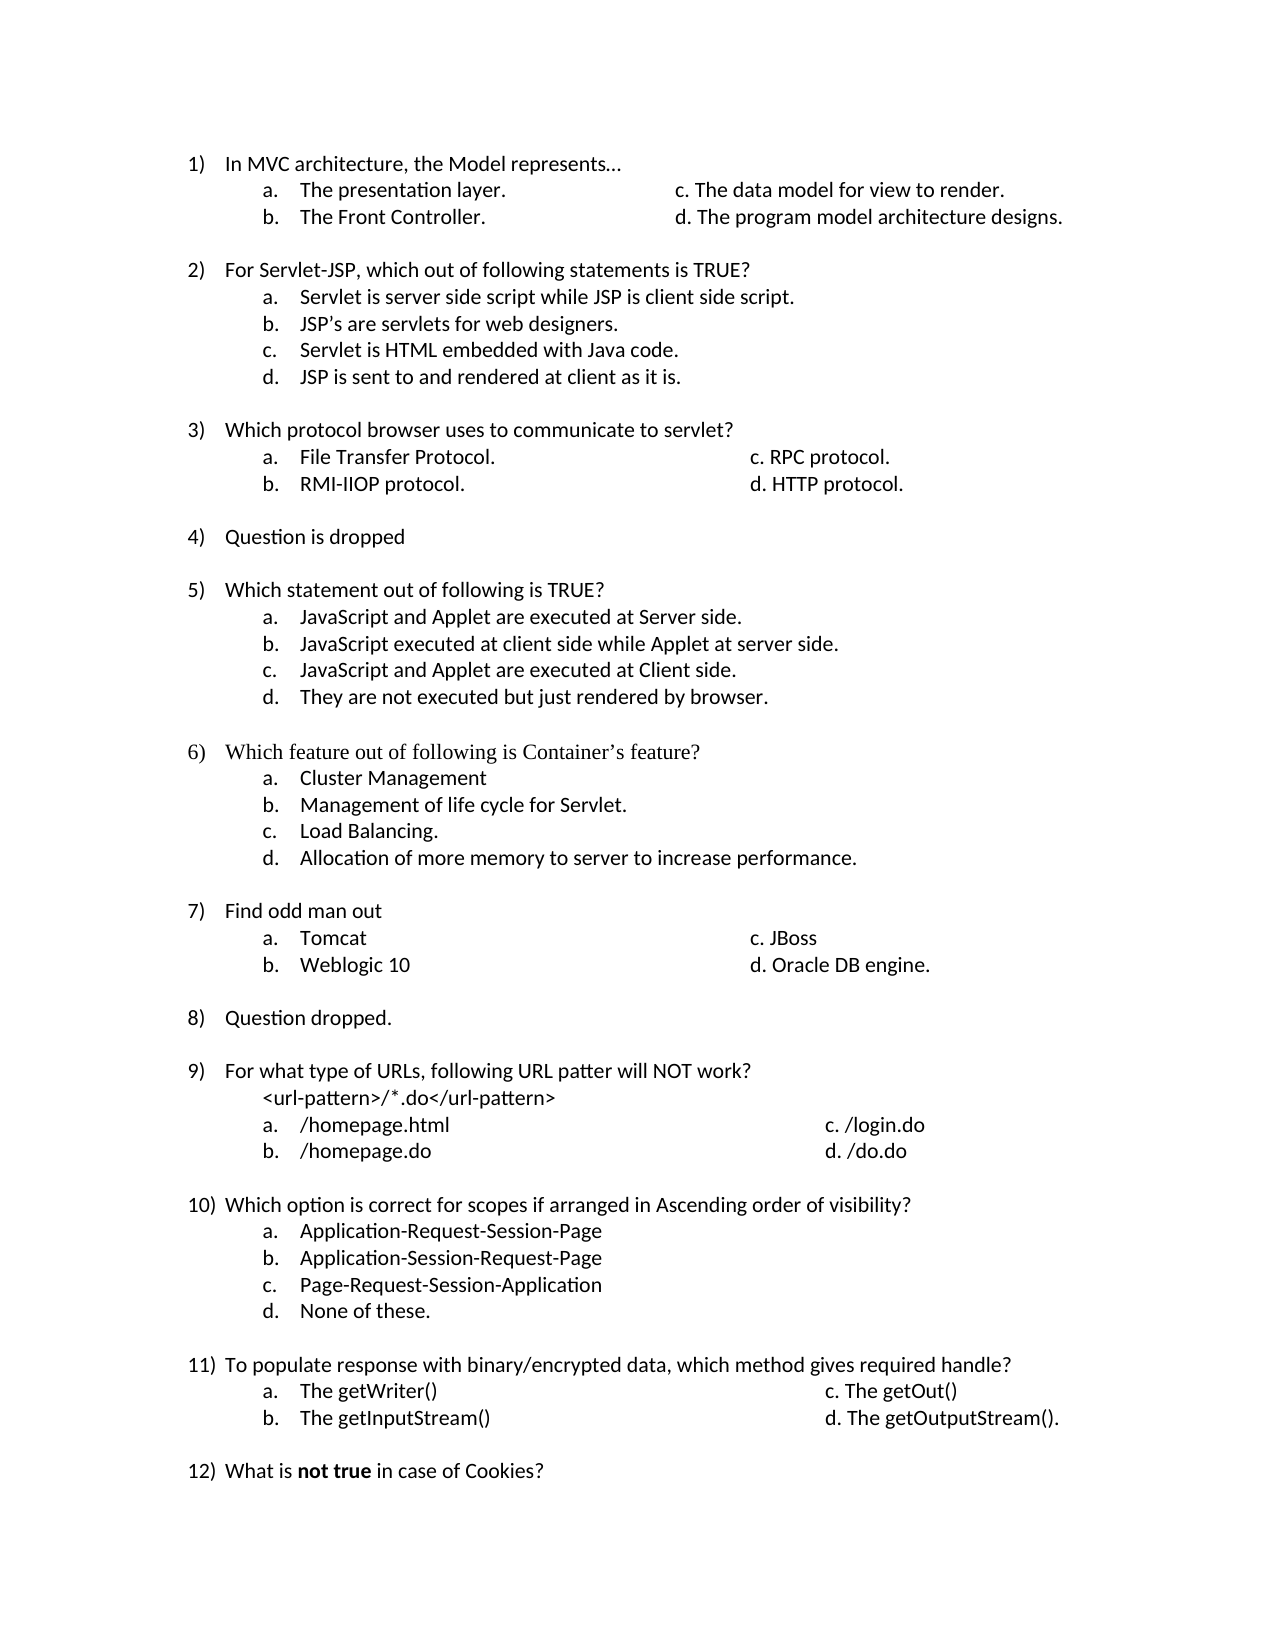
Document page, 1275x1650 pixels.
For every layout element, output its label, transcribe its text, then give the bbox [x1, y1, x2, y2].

list The Front Controller. d. The program model architecture designs. [262, 203, 1125, 230]
list Which feature out of following is Container’s feature? [187, 739, 1125, 764]
list Tomcat c. JBoss [262, 924, 1125, 951]
list Find odd man out [187, 898, 1125, 924]
list Cluster Management [262, 764, 1125, 791]
list Which protocol browser uses to communicate to servlet? [187, 417, 1125, 443]
list JavaScript executed at client side while Applet at server side. [262, 630, 1125, 657]
list /homepage.html c. /login.do [262, 1111, 1125, 1138]
list Question dropped. [187, 1004, 1125, 1031]
list What is not true in case of Cookies? [187, 1458, 1125, 1484]
list RMI-IIOP protocol. d. HTTP protocol. [262, 470, 1125, 497]
list Servlet is HTML embedded with Java code. [262, 337, 1125, 363]
list JSP is sent to and rendered at client as it is. [262, 363, 1125, 390]
text <url-pattern>/*.do</url-pattern> [262, 1084, 1125, 1111]
list JavaScript and Applet are executed at Server side. [262, 603, 1125, 630]
list JSP’s are servlets for web designers. [262, 310, 1125, 337]
list File Transfer Protocol. c. RPC protocol. [262, 443, 1125, 470]
list To populate response with binary/encrypted data, which method gives required handle? [187, 1351, 1125, 1378]
list Servlet is server side script while JSP is client side script. [262, 283, 1125, 310]
list Load Balancing. [262, 818, 1125, 844]
list Which option is correct for scopes if arranged in Ascending order of visibility? [187, 1191, 1125, 1218]
list Page-Request-Session-Application [262, 1271, 1125, 1298]
list Application-Session-Request-Page [262, 1244, 1125, 1271]
list None of these. [262, 1298, 1125, 1324]
list The getInputStream() d. The getOutputStream(). [262, 1404, 1125, 1431]
list Weblogic 10 d. Oracle DB engine. [262, 951, 1125, 978]
list Application-Request-Session-Page [262, 1218, 1125, 1244]
list /homepage.do d. /do.do [262, 1138, 1125, 1164]
list The presentation layer. c. The data model for view to render. [262, 177, 1125, 203]
list JavaScript and Applet are executed at Client side. [262, 657, 1125, 683]
list Which statement out of following is TRUE? [187, 577, 1125, 603]
list For what type of URLs, following URL patter will NOT work? [187, 1058, 1125, 1084]
list Question is dropped [187, 523, 1125, 550]
list Allocation of more memory to server to increase performance. [262, 844, 1125, 871]
list The getWriter() c. The getOut() [262, 1378, 1125, 1404]
list In MVC architecture, the Model represents… [187, 150, 1125, 177]
list They are not executed but just rendered by browser. [262, 683, 1125, 710]
list Management of life cycle for Servlet. [262, 791, 1125, 818]
list For Servlet-JSP, which out of following statements is TRUE? [187, 257, 1125, 283]
